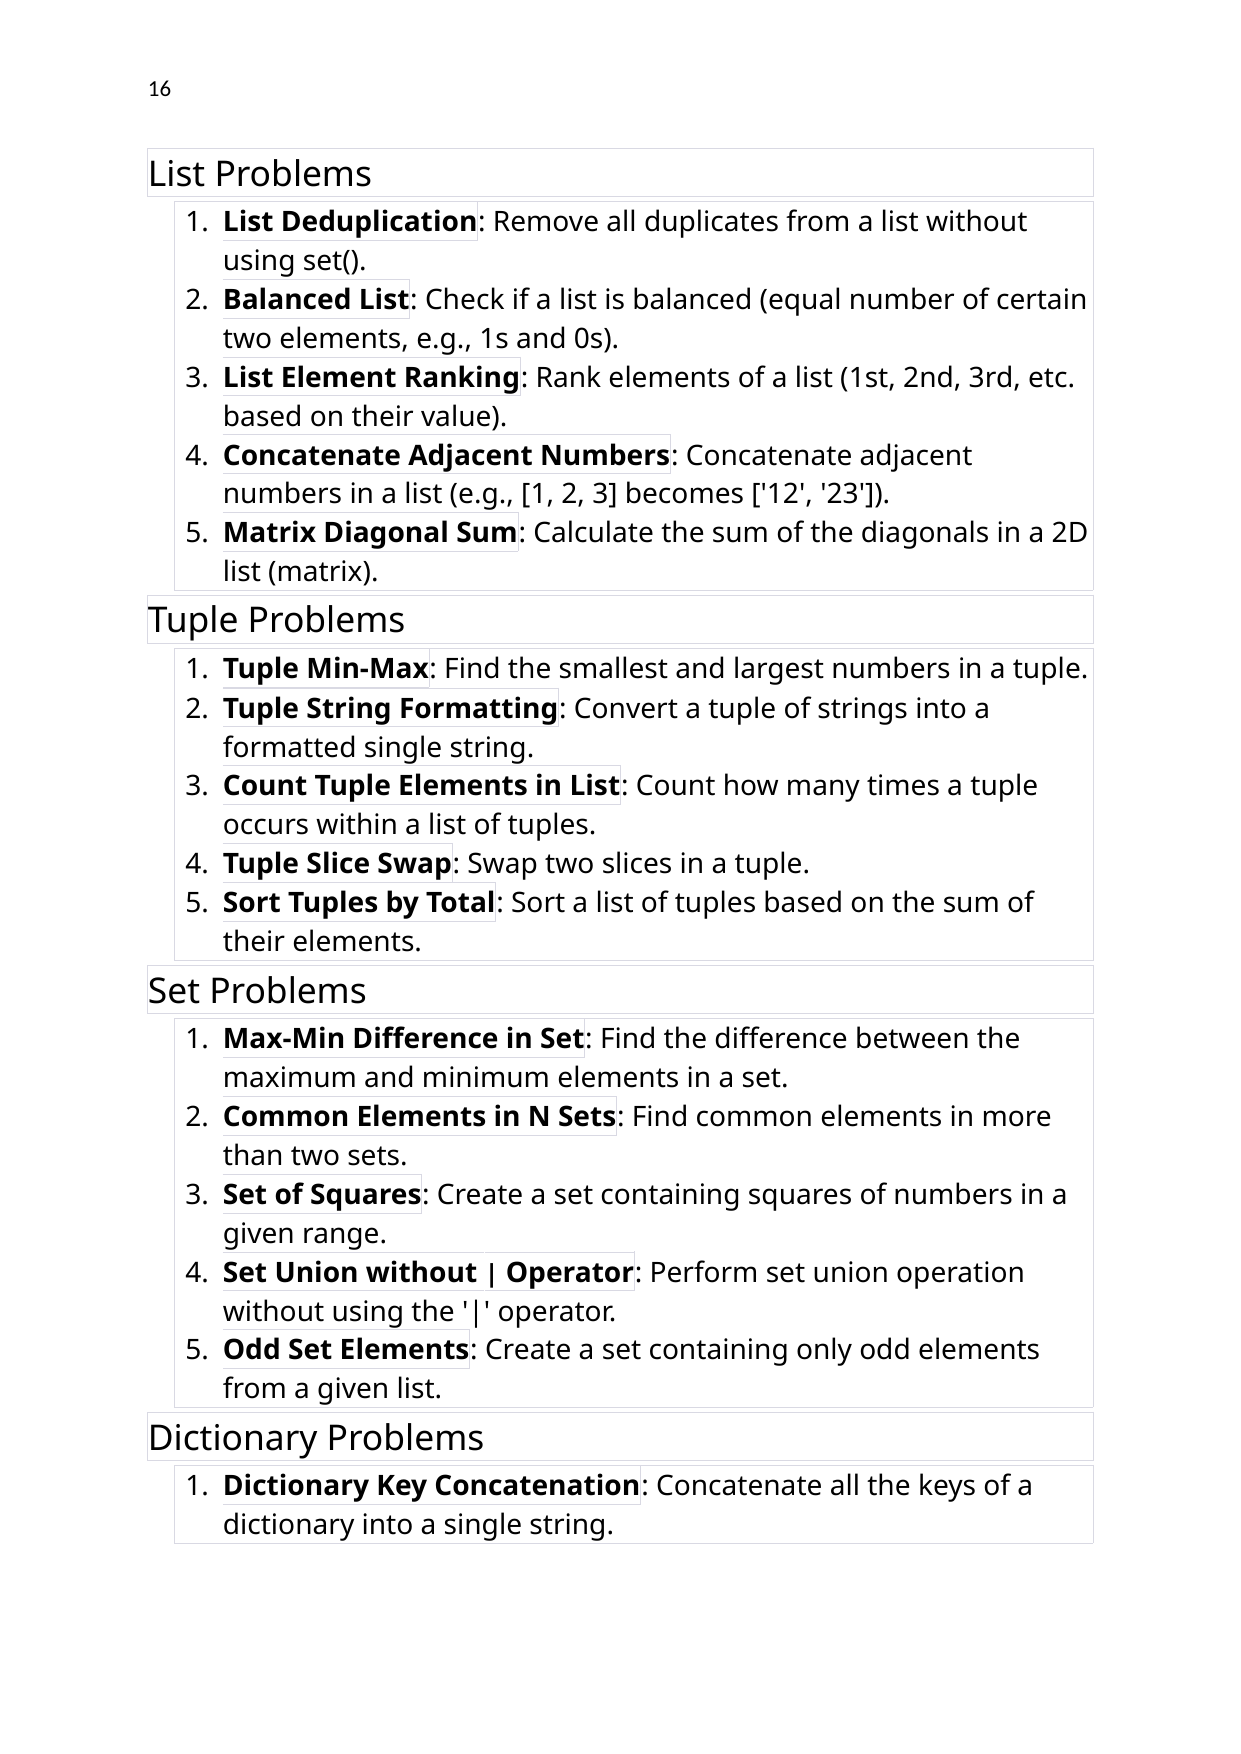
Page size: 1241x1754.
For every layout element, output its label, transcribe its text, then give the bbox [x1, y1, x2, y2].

list Set Union without | Operator: Perform set union operation without using the '|' operator. [175, 1251, 1093, 1329]
list Tuple Min-Max: Find the smallest and largest numbers in a tuple. [175, 649, 429, 687]
list Set of Squares: Create a set containing squares of numbers in a given range. [175, 1173, 1093, 1251]
list List Element Ranking: Rank elements of a list (1st, 2nd, 3rd, etc. based on their value). [175, 356, 1093, 434]
subtitle List Problems [148, 149, 1093, 196]
subtitle Dictionary Problems [148, 1413, 1093, 1460]
subtitle Tuple Problems [148, 596, 1093, 643]
subtitle Set Problems [148, 966, 1093, 1013]
list Max-Min Difference in Set: Find the difference between the maximum and minimum elements in a set. [175, 1019, 1093, 1096]
list Odd Set Elements: Create a set containing only odd elements from a given list. [175, 1329, 1093, 1407]
list Sort Tuples by Total: Sort a list of tuples based on the sum of their elements. [175, 882, 1093, 960]
list Common Elements in N Sets: Find common elements in more than two sets. [175, 1096, 1093, 1173]
list Balanced List: Check if a list is balanced (equal number of certain two elements, e.g., 1s and 0s). [175, 278, 1093, 356]
list Count Tuple Elements in List: Count how many times a tuple occurs within a list of tuples. [175, 765, 1093, 842]
list List Deduplication: Remove all duplicates from a list without using set(). [175, 202, 1093, 278]
list Matrix Diagonal Sum: Calculate the sum of the diagonals in a 2D list (matrix). [175, 512, 1093, 590]
list Tuple Slice Swap: Swap two slices in a tuple. [175, 842, 452, 882]
list Concatenate Adjacent Numbers: Concatenate adjacent numbers in a list (e.g., [1, 2, 3] becomes ['12', '23']). [175, 434, 1093, 512]
list Tuple Slice Swap: Swap two slices in a tuple. [453, 842, 1093, 882]
list Tuple String Formatting: Convert a tuple of strings into a formatted single string. [175, 687, 1093, 765]
list Dictionary Key Concatenation: Concatenate all the keys of a dictionary into a single string. [175, 1466, 1093, 1543]
list Tuple Min-Max: Find the smallest and largest numbers in a tuple. [430, 649, 1093, 687]
